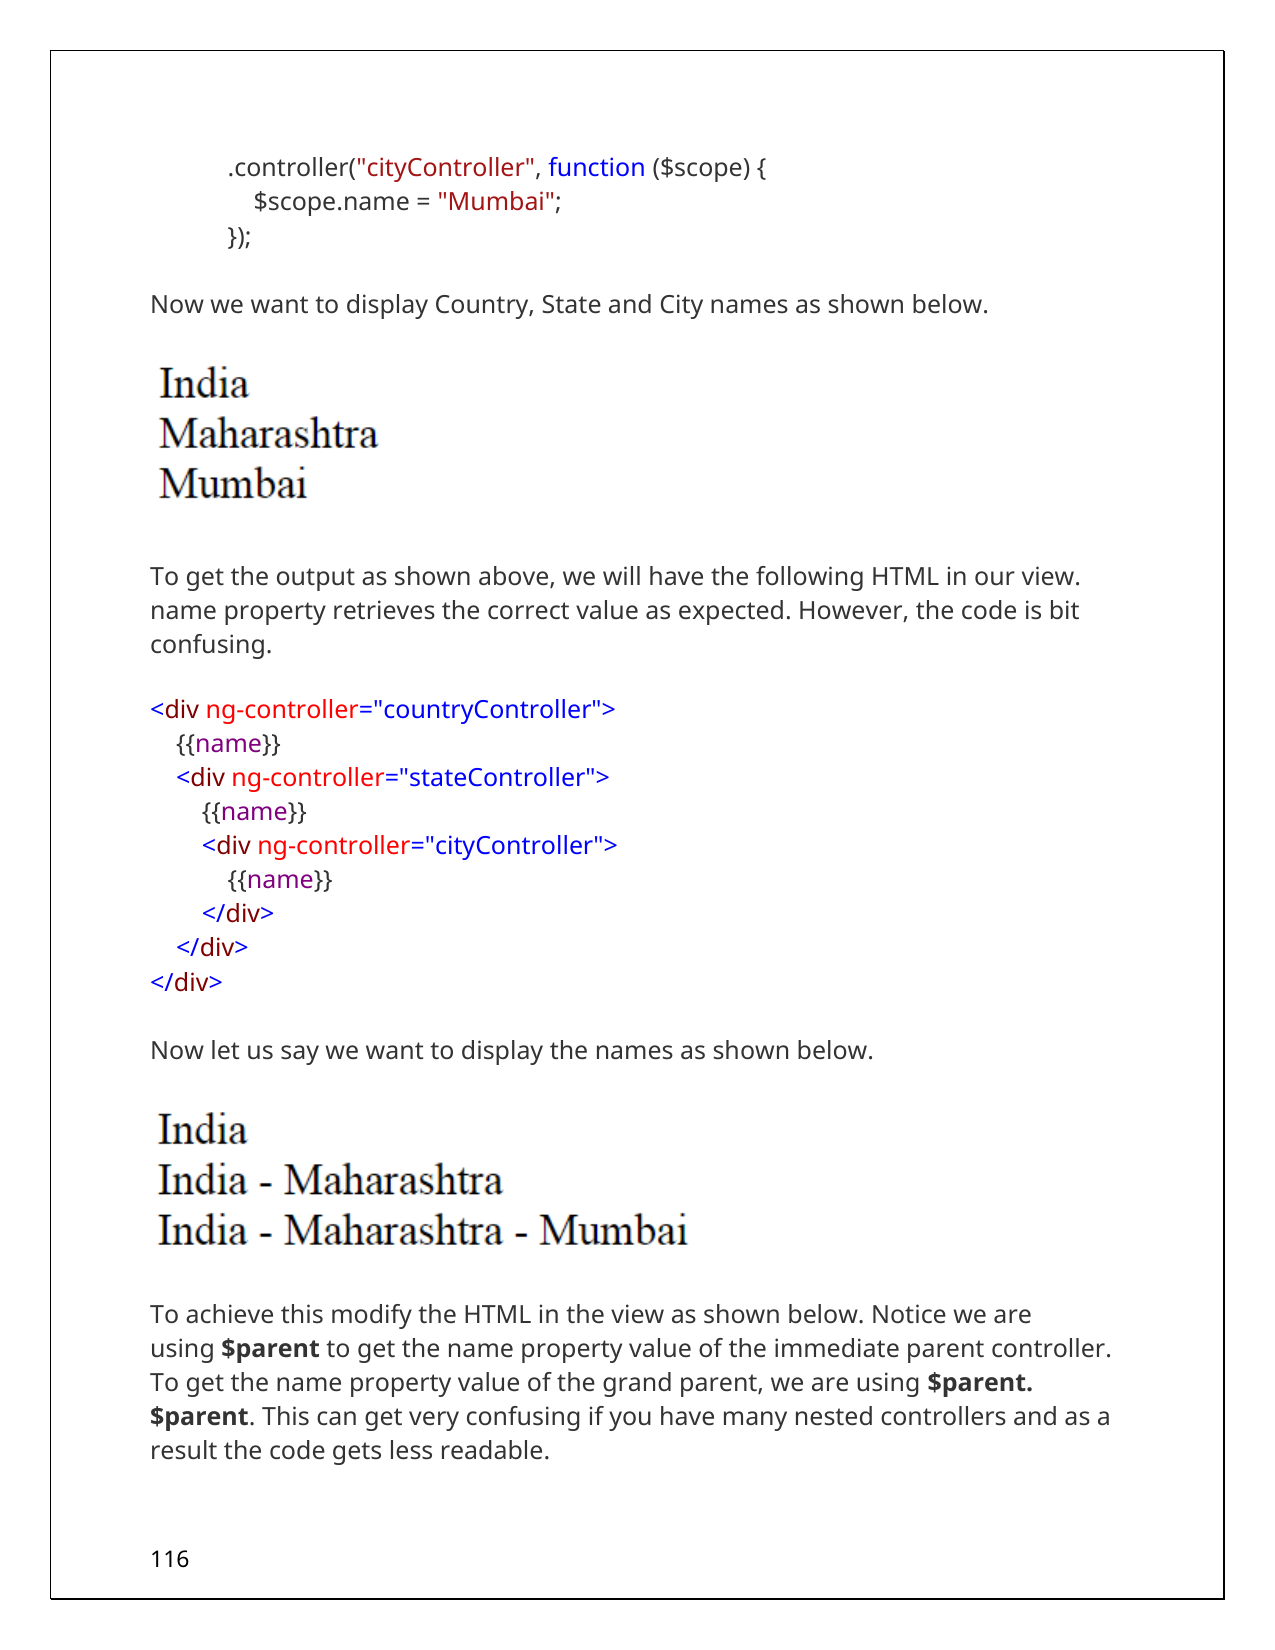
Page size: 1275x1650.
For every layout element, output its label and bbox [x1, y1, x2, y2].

picture [150, 1100, 693, 1256]
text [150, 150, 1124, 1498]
picture [150, 354, 388, 517]
